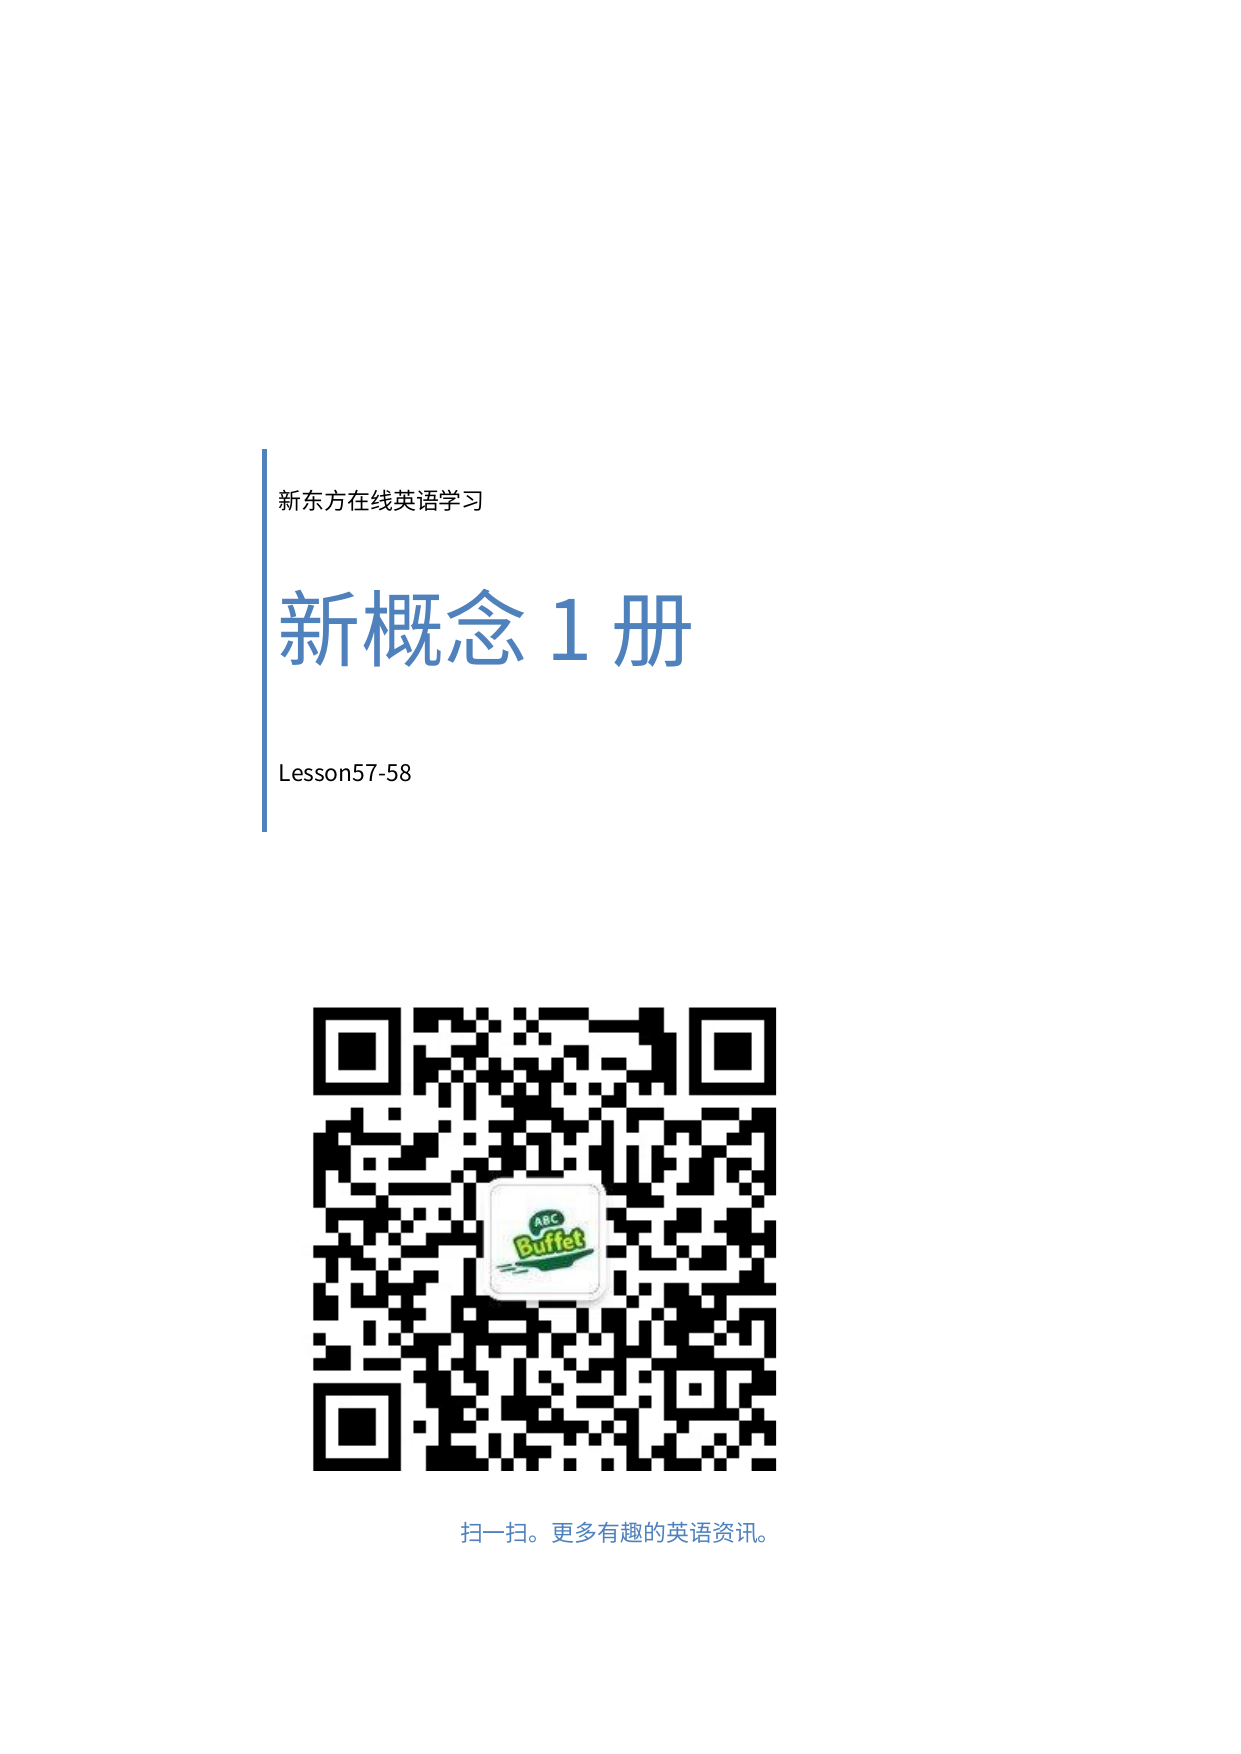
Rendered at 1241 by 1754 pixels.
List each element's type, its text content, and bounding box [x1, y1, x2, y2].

picture [301, 1000, 777, 1471]
table_cell Lesson57-58 [267, 728, 720, 832]
table_header 新东方在线英语学习 [267, 449, 720, 552]
text 扫一扫。更多有趣的英语资讯。 [460, 1515, 1142, 1548]
table_cell 新概念 1 册 [267, 552, 720, 728]
